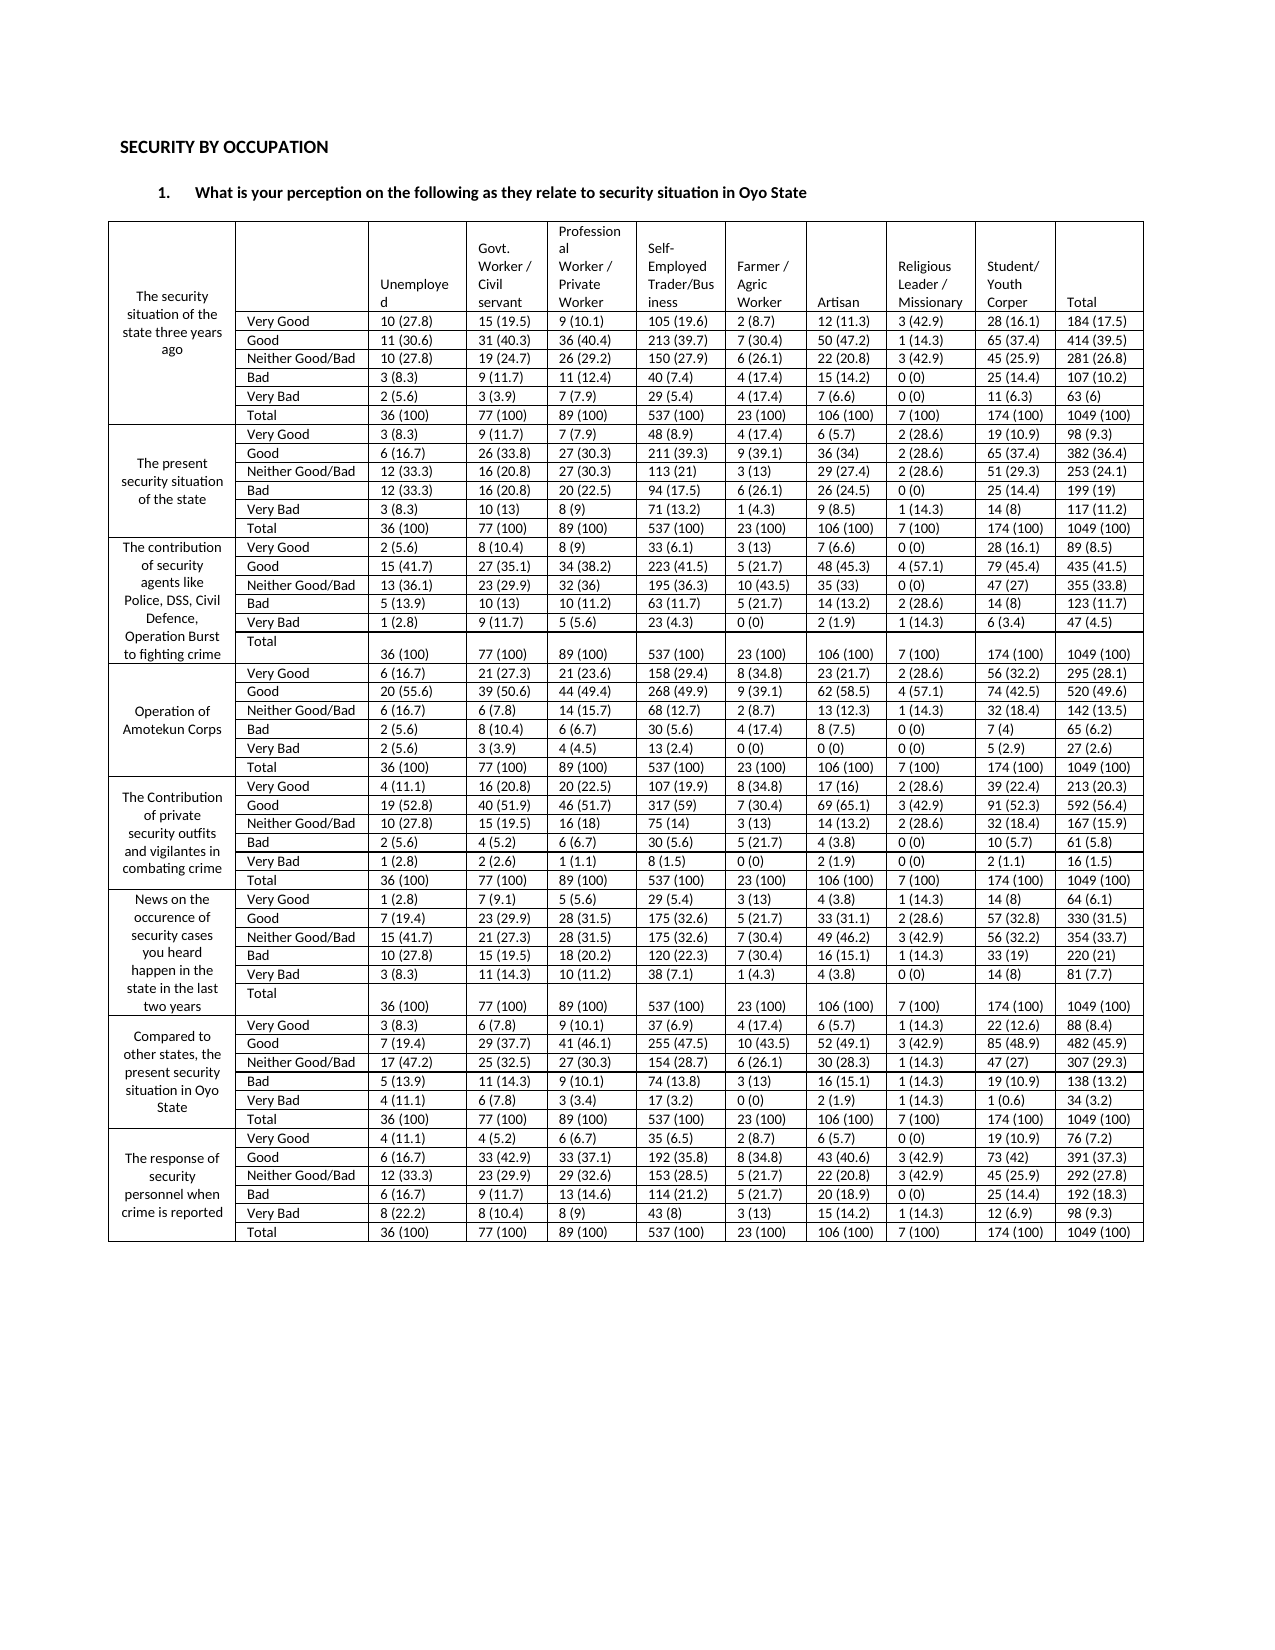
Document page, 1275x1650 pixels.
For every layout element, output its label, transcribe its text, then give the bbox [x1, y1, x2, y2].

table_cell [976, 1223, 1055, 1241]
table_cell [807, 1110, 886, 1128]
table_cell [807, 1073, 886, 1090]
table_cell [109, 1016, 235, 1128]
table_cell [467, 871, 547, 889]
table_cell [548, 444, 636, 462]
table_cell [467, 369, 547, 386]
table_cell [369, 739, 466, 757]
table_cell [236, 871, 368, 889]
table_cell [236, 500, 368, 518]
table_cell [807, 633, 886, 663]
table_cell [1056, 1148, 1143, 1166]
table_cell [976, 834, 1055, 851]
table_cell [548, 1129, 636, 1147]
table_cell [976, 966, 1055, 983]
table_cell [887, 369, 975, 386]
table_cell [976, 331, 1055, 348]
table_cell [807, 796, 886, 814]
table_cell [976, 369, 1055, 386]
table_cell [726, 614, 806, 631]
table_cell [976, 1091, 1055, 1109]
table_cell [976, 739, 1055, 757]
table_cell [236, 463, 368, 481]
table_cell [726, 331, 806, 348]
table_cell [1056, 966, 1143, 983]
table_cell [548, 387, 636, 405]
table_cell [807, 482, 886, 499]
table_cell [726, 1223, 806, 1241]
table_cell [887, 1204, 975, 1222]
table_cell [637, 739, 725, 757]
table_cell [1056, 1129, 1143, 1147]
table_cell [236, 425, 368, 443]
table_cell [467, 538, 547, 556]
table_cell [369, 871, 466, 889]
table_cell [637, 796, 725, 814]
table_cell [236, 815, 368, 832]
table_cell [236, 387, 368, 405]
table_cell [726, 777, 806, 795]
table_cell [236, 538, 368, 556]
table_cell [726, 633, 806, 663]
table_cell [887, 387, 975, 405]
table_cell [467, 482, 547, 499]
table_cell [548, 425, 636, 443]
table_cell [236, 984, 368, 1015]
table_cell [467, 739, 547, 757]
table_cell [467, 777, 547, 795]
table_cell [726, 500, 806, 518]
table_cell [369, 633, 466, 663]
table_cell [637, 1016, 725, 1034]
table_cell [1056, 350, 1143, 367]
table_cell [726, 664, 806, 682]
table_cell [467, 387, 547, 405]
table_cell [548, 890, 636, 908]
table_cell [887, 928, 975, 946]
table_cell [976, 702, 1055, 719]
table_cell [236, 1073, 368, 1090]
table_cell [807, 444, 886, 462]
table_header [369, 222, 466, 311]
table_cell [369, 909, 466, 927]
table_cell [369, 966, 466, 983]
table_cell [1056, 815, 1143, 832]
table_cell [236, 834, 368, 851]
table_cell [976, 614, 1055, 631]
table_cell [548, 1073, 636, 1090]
list What is your perception on the following as they relate to security situation in Oyo State [157, 182, 1155, 202]
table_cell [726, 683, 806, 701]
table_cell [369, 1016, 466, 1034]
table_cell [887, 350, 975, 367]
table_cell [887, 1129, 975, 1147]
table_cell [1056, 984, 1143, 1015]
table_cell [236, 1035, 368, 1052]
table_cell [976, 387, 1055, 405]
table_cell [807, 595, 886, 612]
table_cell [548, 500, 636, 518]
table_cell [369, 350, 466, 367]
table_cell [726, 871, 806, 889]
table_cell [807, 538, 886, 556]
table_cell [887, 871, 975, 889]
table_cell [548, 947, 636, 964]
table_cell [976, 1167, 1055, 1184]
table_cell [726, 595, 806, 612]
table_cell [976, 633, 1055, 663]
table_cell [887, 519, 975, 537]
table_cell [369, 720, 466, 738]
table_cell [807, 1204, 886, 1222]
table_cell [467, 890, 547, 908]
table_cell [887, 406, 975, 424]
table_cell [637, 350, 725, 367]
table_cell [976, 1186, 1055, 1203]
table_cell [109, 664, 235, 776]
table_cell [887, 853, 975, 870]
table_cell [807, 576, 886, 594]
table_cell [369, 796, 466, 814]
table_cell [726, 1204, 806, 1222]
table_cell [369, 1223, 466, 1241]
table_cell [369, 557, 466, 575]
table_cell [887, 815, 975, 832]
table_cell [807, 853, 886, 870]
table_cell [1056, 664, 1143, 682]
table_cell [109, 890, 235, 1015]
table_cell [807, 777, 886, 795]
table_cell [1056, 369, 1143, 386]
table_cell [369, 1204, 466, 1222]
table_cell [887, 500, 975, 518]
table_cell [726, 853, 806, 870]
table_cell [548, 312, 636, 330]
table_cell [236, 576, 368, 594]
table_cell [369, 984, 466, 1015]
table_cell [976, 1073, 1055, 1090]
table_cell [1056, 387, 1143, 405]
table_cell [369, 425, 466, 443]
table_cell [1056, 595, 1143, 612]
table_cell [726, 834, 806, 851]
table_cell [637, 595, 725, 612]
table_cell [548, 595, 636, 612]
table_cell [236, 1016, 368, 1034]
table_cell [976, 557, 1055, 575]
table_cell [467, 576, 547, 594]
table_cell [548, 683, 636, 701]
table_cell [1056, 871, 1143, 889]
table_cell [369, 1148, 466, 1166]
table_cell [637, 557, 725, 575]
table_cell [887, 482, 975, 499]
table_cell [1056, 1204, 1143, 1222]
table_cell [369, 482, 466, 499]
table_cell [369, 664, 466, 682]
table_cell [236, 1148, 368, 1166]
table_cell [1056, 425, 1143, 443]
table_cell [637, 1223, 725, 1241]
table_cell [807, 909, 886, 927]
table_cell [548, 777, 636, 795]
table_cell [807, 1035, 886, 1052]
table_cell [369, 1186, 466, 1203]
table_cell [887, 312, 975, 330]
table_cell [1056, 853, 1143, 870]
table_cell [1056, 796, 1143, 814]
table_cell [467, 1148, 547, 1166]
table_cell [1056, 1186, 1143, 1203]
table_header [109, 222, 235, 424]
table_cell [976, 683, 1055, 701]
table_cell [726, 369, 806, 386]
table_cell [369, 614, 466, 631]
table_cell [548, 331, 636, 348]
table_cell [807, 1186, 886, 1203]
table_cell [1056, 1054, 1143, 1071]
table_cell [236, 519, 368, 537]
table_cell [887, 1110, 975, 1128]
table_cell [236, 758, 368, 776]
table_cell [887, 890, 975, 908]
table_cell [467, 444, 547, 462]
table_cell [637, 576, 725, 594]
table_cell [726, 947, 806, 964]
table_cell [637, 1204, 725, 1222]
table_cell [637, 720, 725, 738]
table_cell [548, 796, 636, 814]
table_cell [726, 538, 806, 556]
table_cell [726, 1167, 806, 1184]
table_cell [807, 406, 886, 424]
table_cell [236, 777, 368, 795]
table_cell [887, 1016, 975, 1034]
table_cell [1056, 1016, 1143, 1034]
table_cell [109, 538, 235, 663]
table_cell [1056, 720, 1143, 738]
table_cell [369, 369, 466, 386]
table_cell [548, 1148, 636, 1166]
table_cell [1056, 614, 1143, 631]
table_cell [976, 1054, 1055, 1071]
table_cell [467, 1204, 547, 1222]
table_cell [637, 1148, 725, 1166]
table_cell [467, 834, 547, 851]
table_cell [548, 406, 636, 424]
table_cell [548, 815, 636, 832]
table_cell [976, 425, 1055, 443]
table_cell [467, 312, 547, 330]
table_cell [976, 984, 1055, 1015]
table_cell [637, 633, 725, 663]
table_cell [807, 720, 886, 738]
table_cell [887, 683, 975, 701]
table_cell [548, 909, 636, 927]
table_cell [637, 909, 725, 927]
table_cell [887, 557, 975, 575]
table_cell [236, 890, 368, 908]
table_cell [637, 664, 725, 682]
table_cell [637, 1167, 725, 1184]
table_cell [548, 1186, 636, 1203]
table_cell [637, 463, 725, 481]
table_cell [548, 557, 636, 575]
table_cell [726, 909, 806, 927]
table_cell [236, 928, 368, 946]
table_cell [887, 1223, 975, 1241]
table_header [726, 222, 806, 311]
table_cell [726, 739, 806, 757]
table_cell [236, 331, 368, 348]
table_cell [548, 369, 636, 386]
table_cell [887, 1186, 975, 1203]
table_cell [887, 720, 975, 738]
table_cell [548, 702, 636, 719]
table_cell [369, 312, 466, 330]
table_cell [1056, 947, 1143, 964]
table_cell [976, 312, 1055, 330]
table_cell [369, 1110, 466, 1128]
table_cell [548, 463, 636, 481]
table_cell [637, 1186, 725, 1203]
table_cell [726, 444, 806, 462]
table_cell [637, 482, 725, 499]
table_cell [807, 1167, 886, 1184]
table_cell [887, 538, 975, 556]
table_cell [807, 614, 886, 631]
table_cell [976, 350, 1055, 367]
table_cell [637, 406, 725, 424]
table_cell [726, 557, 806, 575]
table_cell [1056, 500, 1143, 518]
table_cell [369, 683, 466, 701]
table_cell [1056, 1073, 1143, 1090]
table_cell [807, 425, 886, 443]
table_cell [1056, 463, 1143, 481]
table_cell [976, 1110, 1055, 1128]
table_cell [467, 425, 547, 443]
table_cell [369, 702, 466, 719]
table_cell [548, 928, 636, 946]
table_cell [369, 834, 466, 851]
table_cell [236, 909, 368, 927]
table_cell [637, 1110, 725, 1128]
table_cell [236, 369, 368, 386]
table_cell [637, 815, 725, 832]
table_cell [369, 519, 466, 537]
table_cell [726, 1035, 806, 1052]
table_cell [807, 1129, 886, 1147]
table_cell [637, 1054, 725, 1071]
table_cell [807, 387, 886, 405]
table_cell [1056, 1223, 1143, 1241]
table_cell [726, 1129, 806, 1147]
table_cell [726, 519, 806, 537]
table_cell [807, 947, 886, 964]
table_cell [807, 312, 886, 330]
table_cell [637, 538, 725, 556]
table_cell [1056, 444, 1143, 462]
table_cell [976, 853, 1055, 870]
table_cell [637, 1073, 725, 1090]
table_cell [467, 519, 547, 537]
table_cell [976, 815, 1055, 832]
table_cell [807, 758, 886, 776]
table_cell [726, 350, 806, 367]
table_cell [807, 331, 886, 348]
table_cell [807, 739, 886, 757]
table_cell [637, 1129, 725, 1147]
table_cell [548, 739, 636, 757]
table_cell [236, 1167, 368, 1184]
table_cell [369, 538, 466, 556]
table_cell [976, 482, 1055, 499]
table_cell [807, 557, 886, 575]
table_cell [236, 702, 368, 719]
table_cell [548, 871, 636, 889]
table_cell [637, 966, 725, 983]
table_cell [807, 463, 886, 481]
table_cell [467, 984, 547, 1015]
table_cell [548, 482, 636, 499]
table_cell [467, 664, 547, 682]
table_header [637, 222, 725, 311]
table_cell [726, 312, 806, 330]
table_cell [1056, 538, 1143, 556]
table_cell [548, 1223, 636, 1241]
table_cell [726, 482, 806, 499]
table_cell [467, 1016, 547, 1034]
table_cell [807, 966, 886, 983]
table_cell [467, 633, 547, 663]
text SECURITY BY OCCUPATION [120, 135, 1155, 158]
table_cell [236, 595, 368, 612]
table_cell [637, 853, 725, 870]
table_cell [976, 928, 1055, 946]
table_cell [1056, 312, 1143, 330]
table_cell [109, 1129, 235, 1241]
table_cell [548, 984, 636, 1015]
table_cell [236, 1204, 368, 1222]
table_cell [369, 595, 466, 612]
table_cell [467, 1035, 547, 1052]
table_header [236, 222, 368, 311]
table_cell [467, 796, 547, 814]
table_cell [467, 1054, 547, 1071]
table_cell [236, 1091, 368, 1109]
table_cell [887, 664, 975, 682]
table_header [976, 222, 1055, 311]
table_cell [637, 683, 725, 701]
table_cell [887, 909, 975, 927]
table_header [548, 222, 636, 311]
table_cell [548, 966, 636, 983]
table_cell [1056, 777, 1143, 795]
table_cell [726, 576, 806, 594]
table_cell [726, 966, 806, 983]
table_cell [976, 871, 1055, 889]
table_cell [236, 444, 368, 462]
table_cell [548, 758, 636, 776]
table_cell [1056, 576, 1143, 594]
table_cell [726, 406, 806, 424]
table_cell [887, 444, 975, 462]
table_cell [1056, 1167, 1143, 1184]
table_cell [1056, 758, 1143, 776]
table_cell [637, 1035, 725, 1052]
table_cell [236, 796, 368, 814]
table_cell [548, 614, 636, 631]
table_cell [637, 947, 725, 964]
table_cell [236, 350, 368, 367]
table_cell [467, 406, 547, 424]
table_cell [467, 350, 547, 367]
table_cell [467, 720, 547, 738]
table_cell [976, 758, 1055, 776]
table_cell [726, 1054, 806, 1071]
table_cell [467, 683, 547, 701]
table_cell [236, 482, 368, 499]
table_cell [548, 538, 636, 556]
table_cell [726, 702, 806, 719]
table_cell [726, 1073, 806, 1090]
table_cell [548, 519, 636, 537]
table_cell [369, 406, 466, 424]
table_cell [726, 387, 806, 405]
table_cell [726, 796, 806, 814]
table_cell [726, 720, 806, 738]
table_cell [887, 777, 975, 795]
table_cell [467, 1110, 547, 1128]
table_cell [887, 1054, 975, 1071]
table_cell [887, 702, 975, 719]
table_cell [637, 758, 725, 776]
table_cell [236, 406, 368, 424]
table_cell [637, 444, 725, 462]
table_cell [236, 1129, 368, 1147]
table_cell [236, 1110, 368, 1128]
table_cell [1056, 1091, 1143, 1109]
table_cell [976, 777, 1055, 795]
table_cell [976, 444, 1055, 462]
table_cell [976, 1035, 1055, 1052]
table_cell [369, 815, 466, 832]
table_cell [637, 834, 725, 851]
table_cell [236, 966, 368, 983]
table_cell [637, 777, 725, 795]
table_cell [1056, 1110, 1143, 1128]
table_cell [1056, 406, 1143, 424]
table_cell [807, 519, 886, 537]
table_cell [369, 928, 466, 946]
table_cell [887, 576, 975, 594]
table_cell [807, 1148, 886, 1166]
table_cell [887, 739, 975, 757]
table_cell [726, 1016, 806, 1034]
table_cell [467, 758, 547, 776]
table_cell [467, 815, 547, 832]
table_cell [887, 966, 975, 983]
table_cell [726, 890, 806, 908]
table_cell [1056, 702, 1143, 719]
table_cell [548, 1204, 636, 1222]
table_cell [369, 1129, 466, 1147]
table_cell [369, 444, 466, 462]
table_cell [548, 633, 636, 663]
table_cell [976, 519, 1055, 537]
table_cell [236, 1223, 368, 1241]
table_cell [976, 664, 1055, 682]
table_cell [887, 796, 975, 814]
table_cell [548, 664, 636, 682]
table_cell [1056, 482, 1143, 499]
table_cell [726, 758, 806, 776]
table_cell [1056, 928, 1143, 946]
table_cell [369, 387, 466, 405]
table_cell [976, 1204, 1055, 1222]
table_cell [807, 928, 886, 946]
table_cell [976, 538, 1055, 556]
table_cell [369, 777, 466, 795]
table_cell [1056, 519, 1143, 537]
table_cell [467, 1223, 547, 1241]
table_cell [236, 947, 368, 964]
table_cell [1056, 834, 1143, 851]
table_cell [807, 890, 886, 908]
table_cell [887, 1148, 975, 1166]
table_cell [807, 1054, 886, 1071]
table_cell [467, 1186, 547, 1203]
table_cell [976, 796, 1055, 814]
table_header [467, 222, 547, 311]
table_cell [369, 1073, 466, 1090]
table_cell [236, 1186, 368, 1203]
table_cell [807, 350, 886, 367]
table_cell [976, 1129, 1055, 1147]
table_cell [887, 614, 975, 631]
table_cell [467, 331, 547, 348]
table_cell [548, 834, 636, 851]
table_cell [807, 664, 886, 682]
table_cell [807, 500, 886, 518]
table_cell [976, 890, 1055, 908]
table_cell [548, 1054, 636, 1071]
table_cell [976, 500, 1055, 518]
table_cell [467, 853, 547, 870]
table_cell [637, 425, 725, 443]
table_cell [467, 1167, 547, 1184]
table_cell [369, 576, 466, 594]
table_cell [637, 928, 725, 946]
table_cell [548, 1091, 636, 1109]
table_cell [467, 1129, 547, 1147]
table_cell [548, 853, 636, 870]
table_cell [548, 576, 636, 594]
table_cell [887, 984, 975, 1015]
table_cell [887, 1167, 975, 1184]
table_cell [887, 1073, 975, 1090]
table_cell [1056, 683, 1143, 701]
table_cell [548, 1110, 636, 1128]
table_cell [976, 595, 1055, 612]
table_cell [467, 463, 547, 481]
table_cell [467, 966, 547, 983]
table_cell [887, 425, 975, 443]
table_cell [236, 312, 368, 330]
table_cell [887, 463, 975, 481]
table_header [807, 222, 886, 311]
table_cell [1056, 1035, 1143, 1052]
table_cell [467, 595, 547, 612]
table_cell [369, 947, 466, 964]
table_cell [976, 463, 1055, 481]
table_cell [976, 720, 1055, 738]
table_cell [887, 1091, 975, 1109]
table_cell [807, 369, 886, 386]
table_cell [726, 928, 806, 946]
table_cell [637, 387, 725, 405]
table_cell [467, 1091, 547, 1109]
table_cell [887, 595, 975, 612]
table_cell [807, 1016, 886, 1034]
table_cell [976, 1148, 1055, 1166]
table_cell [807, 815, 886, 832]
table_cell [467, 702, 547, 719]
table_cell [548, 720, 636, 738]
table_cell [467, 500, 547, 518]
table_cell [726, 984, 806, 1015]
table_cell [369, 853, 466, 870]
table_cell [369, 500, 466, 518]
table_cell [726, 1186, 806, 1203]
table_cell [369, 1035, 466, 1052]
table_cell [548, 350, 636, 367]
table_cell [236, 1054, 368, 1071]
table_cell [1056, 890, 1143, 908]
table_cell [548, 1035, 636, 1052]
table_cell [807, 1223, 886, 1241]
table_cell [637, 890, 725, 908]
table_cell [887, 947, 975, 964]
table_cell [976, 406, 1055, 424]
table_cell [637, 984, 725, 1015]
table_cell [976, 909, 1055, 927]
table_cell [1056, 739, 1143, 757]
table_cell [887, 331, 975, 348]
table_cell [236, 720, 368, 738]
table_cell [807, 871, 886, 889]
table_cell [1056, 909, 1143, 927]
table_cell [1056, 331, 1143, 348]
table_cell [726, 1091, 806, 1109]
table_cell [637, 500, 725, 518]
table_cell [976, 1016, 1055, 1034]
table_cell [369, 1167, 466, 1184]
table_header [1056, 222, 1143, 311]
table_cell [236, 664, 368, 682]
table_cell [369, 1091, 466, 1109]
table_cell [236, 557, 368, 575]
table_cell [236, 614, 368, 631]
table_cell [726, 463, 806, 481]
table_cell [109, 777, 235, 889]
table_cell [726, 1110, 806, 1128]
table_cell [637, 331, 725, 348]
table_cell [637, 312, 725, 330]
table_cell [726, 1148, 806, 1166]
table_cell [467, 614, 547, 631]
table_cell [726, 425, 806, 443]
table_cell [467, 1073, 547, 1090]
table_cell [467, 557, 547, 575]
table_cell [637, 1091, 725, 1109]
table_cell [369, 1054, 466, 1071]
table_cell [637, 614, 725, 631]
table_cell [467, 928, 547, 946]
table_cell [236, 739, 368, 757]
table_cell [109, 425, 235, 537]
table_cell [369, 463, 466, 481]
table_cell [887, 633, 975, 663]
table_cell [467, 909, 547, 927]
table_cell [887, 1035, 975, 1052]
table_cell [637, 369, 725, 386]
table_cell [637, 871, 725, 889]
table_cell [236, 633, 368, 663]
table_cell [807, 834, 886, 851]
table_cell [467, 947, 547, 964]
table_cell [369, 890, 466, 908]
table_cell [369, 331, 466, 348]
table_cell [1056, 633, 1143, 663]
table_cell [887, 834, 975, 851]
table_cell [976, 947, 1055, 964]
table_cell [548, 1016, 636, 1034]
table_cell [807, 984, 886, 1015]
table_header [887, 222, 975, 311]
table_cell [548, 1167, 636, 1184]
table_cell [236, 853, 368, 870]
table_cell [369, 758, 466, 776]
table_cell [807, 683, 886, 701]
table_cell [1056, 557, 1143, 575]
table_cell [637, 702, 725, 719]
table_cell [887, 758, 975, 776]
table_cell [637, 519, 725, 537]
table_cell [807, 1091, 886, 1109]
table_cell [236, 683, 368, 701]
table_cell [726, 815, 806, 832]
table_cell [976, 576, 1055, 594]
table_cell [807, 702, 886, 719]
